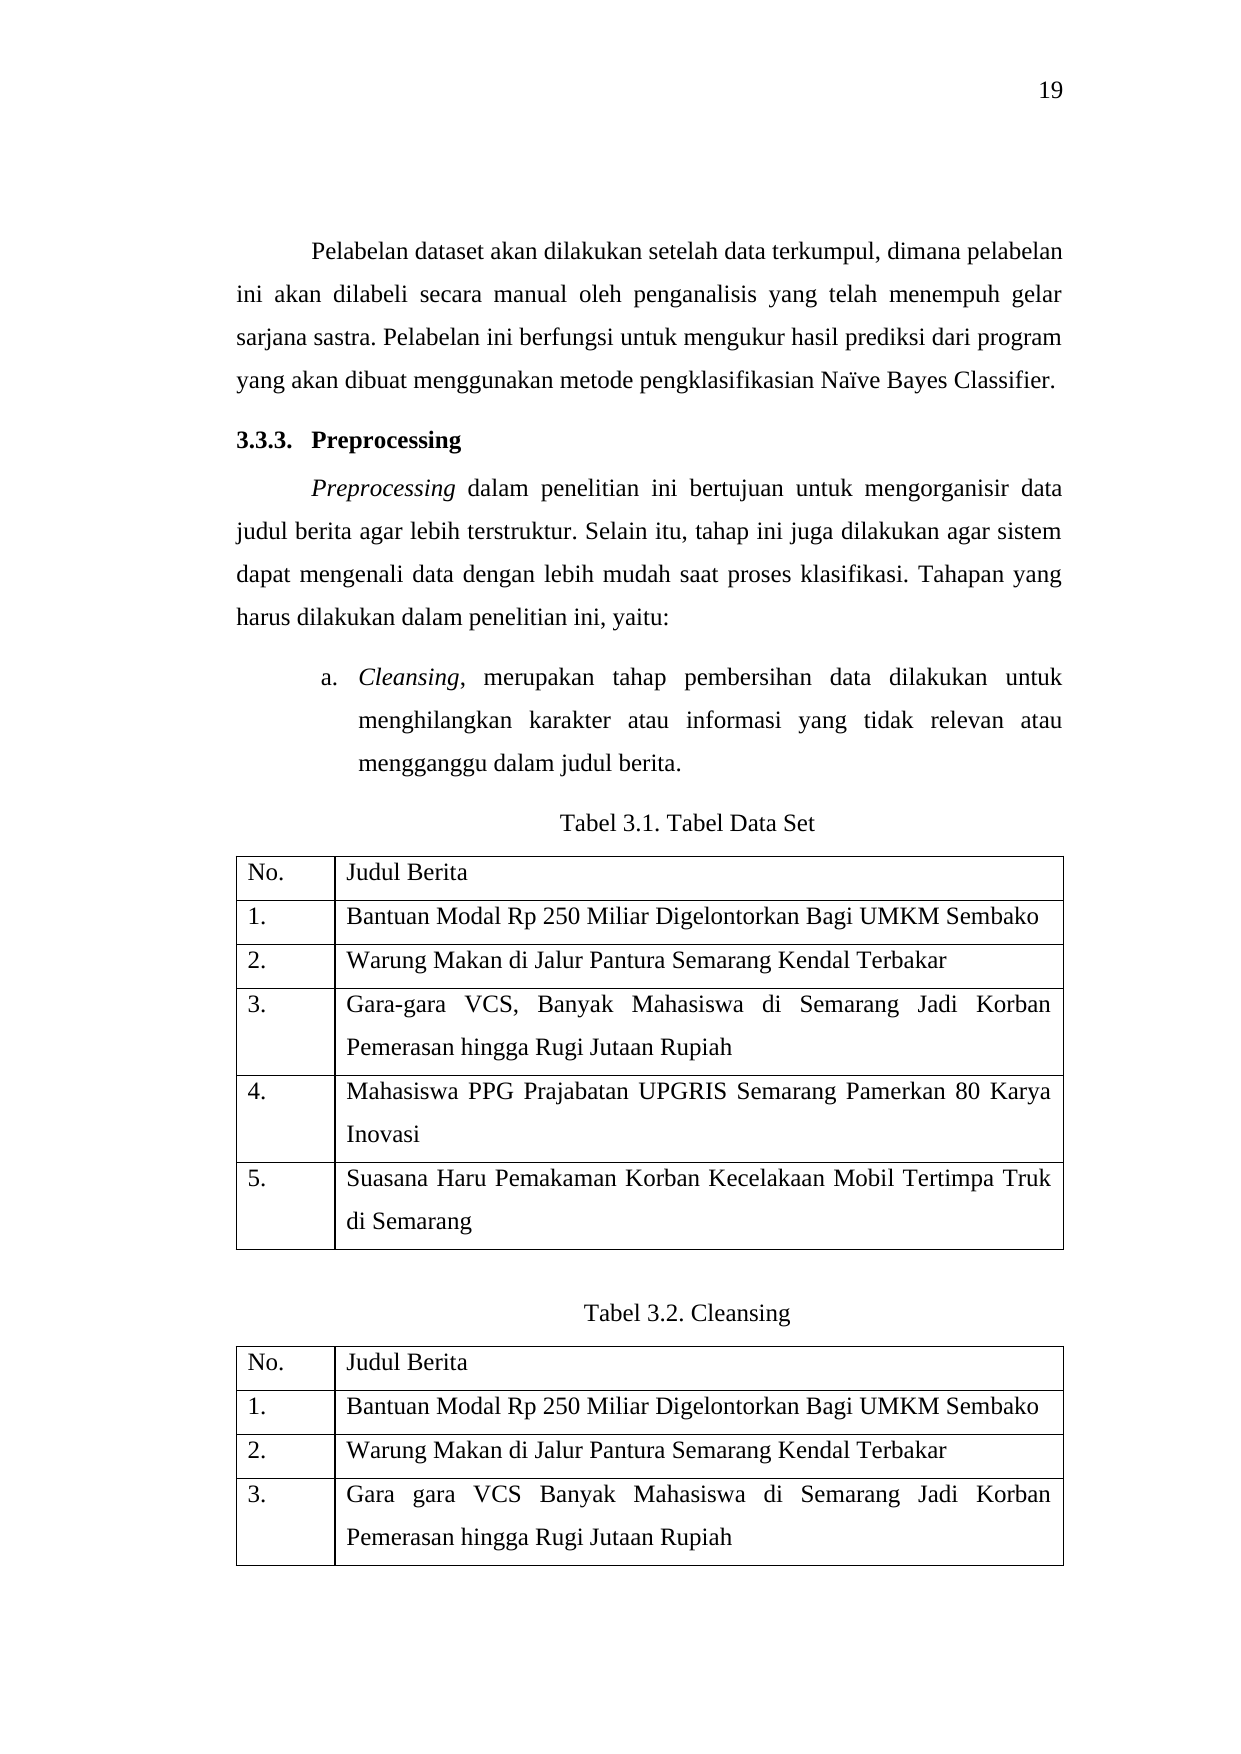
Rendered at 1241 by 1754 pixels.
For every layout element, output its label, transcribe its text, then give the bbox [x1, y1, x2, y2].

table_header No. [237, 1347, 334, 1390]
table_cell Warung Makan di Jalur Pantura Semarang Kendal Terbakar [336, 945, 1063, 988]
text Preprocessing dalam penelitian ini bertujuan untuk mengorganisir data judul berita agar lebih terstruktur. Selain itu, tahap ini juga dilakukan agar sistem dapat mengenali data dengan lebih mudah saat proses klasifikasi. Tahapan yang harus dilakukan dalam penelitian ini, yaitu: [236, 473, 1063, 631]
table_cell 3. [237, 989, 334, 1075]
table_cell 1. [237, 1391, 334, 1434]
table_cell 4. [237, 1076, 334, 1162]
table_header No. [237, 857, 334, 900]
text Tabel 3.1. Tabel Data Set [311, 808, 1063, 837]
table_cell Bantuan Modal Rp 250 Miliar Digelontorkan Bagi UMKM Sembako [336, 901, 1063, 944]
table_cell Warung Makan di Jalur Pantura Semarang Kendal Terbakar [336, 1435, 1063, 1478]
table_cell Bantuan Modal Rp 250 Miliar Digelontorkan Bagi UMKM Sembako [336, 1391, 1063, 1434]
table_header Judul Berita [336, 1347, 1063, 1390]
text Tabel 3.2. Cleansing [311, 1298, 1063, 1327]
table_cell Suasana Haru Pemakaman Korban Kecelakaan Mobil Tertimpa Truk di Semarang [336, 1163, 1063, 1249]
text Preprocessing [236, 425, 1063, 454]
table_cell Gara gara VCS Banyak Mahasiswa di Semarang Jadi Korban Pemerasan hingga Rugi Jutaan Rupiah [336, 1479, 1063, 1565]
table_cell 2. [237, 945, 334, 988]
table_cell 2. [237, 1435, 334, 1478]
table_cell 5. [237, 1163, 334, 1249]
table_cell 3. [237, 1479, 334, 1565]
table_cell Mahasiswa PPG Prajabatan UPGRIS Semarang Pamerkan 80 Karya Inovasi [336, 1076, 1063, 1162]
text Pelabelan dataset akan dilakukan setelah data terkumpul, dimana pelabelan ini akan dilabeli secara manual oleh penganalisis yang telah menempuh gelar sarjana sastra. Pelabelan ini berfungsi untuk mengukur hasil prediksi dari program yang akan dibuat menggunakan metode pengklasifikasian Naïve Bayes Classifier. [236, 236, 1063, 394]
list Cleansing, merupakan tahap pembersihan data dilakukan untuk menghilangkan karakter atau informasi yang tidak relevan atau mengganggu dalam judul berita. [321, 662, 1063, 777]
table_header Judul Berita [336, 857, 1063, 900]
table_cell Gara-gara VCS, Banyak Mahasiswa di Semarang Jadi Korban Pemerasan hingga Rugi Jutaan Rupiah [336, 989, 1063, 1075]
table_cell 1. [237, 901, 334, 944]
